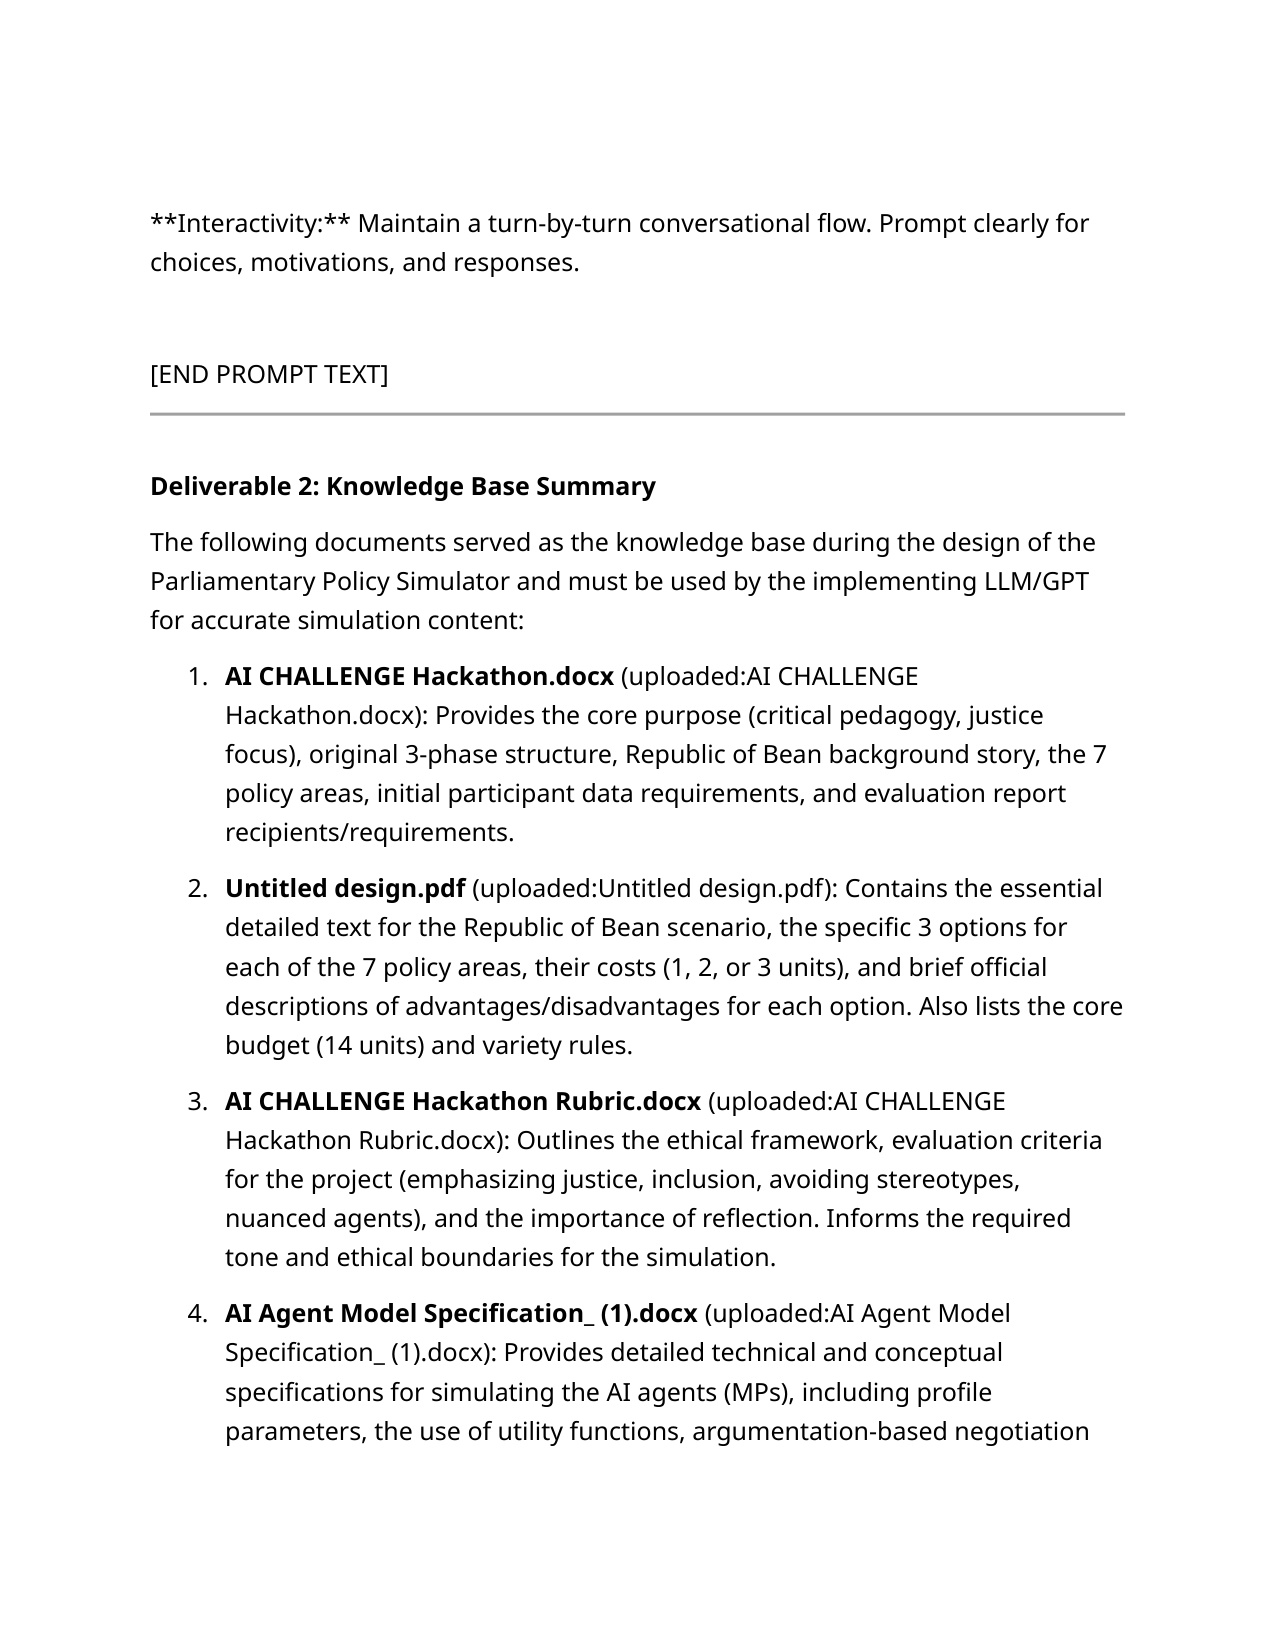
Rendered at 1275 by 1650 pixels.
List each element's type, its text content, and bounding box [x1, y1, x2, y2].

text **Interactivity:** Maintain a turn-by-turn conversational flow. Prompt clearly for choices, motivations, and responses. [150, 206, 1125, 279]
list AI CHALLENGE Hackathon.docx (uploaded:AI CHALLENGE Hackathon.docx): Provides the core purpose (critical pedagogy, justice focus), original 3-phase structure, Republic of Bean background story, the 7 policy areas, initial participant data requirements, and evaluation report recipients/requirements. [187, 658, 1125, 849]
text The following documents served as the knowledge base during the design of the Parliamentary Policy Simulator and must be used by the implementing LLM/GPT for accurate simulation content: [150, 524, 1125, 637]
text [END PROMPT TEXT] [150, 357, 1125, 391]
list AI CHALLENGE Hackathon Rubric.docx (uploaded:AI CHALLENGE Hackathon Rubric.docx): Outlines the ethical framework, evaluation criteria for the project (emphasizing justice, inclusion, avoiding stereotypes, nuanced agents), and the importance of reflection. Informs the required tone and ethical boundaries for the simulation. [187, 1083, 1125, 1274]
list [187, 1296, 1125, 1447]
text Deliverable 2: Knowledge Base Summary [150, 468, 1125, 502]
list Untitled design.pdf (uploaded:Untitled design.pdf): Contains the essential detailed text for the Republic of Bean scenario, the specific 3 options for each of the 7 policy areas, their costs (1, 2, or 3 units), and brief official descriptions of advantages/disadvantages for each option. Also lists the core budget (14 units) and variety rules. [187, 871, 1125, 1062]
